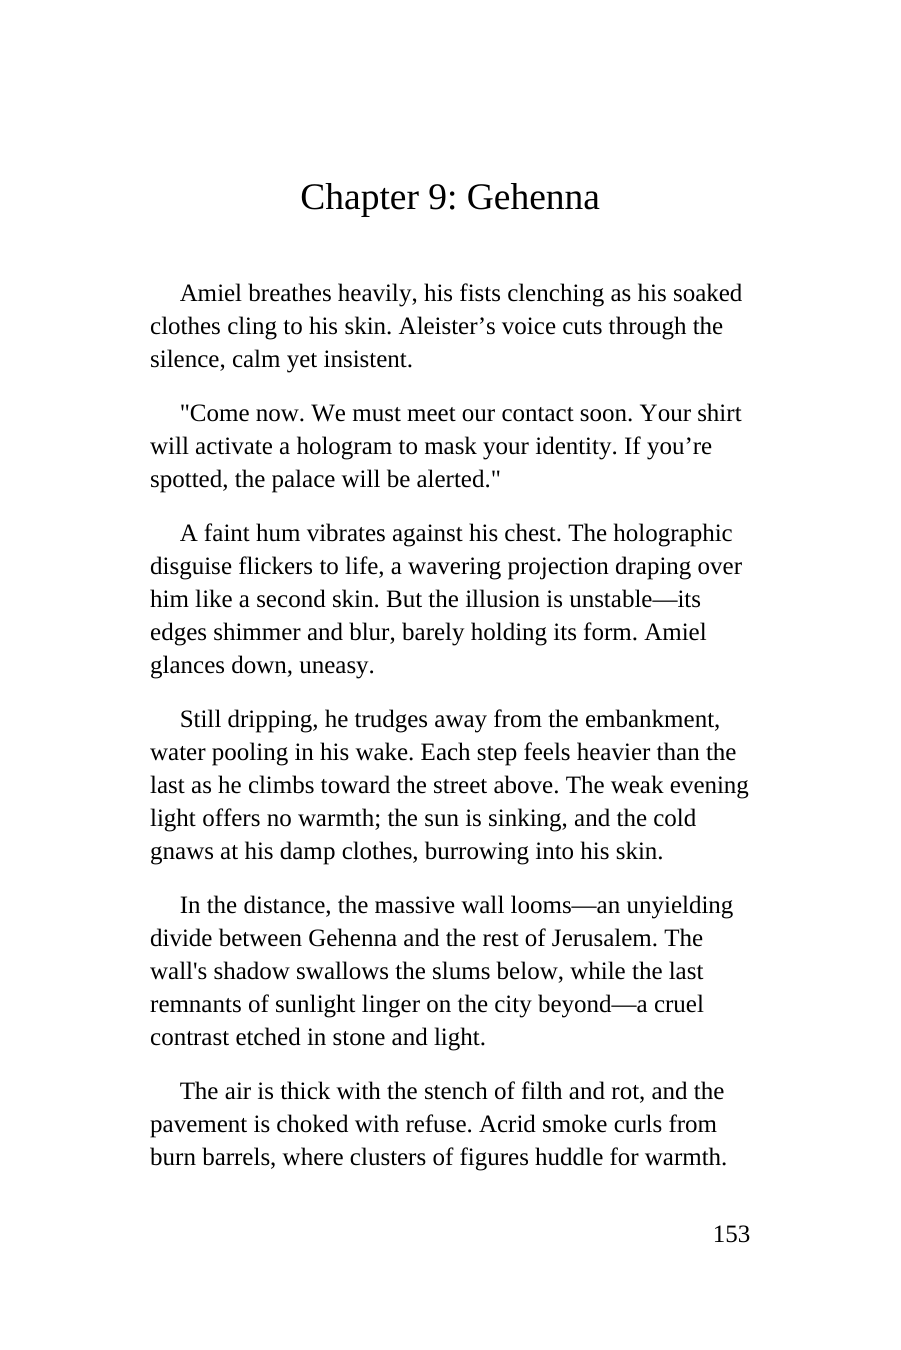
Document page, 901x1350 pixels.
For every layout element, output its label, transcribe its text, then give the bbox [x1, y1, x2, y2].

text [150, 1076, 750, 1171]
text "Come now. We must meet our contact soon. Your shirt will activate a hologram to mask your identity. If you’re spotted, the palace will be alerted." [150, 398, 750, 493]
text In the distance, the massive wall looms—an unyielding divide between Gehenna and the rest of Jerusalem. The wall's shadow swallows the slums below, while the last remnants of sunlight linger on the city beyond—a cruel contrast etched in stone and light. [150, 890, 750, 1051]
subtitle Chapter 9: Gehenna [150, 175, 750, 218]
text A faint hum vibrates against his chest. The holographic disguise flickers to life, a wavering projection draping over him like a second skin. But the illusion is unstable—its edges shimmer and blur, barely holding its form. Amiel glances down, uneasy. [150, 518, 750, 679]
text Amiel breathes heavily, his fists clenching as his soaked clothes cling to his skin. Aleister’s voice cuts through the silence, calm yet insistent. [150, 278, 750, 373]
text Still dripping, he trudges away from the embankment, water pooling in his wake. Each step feels heavier than the last as he climbs toward the street above. The weak evening light offers no warmth; the sun is sinking, and the cold gnaws at his damp clothes, burrowing into his skin. [150, 704, 750, 865]
